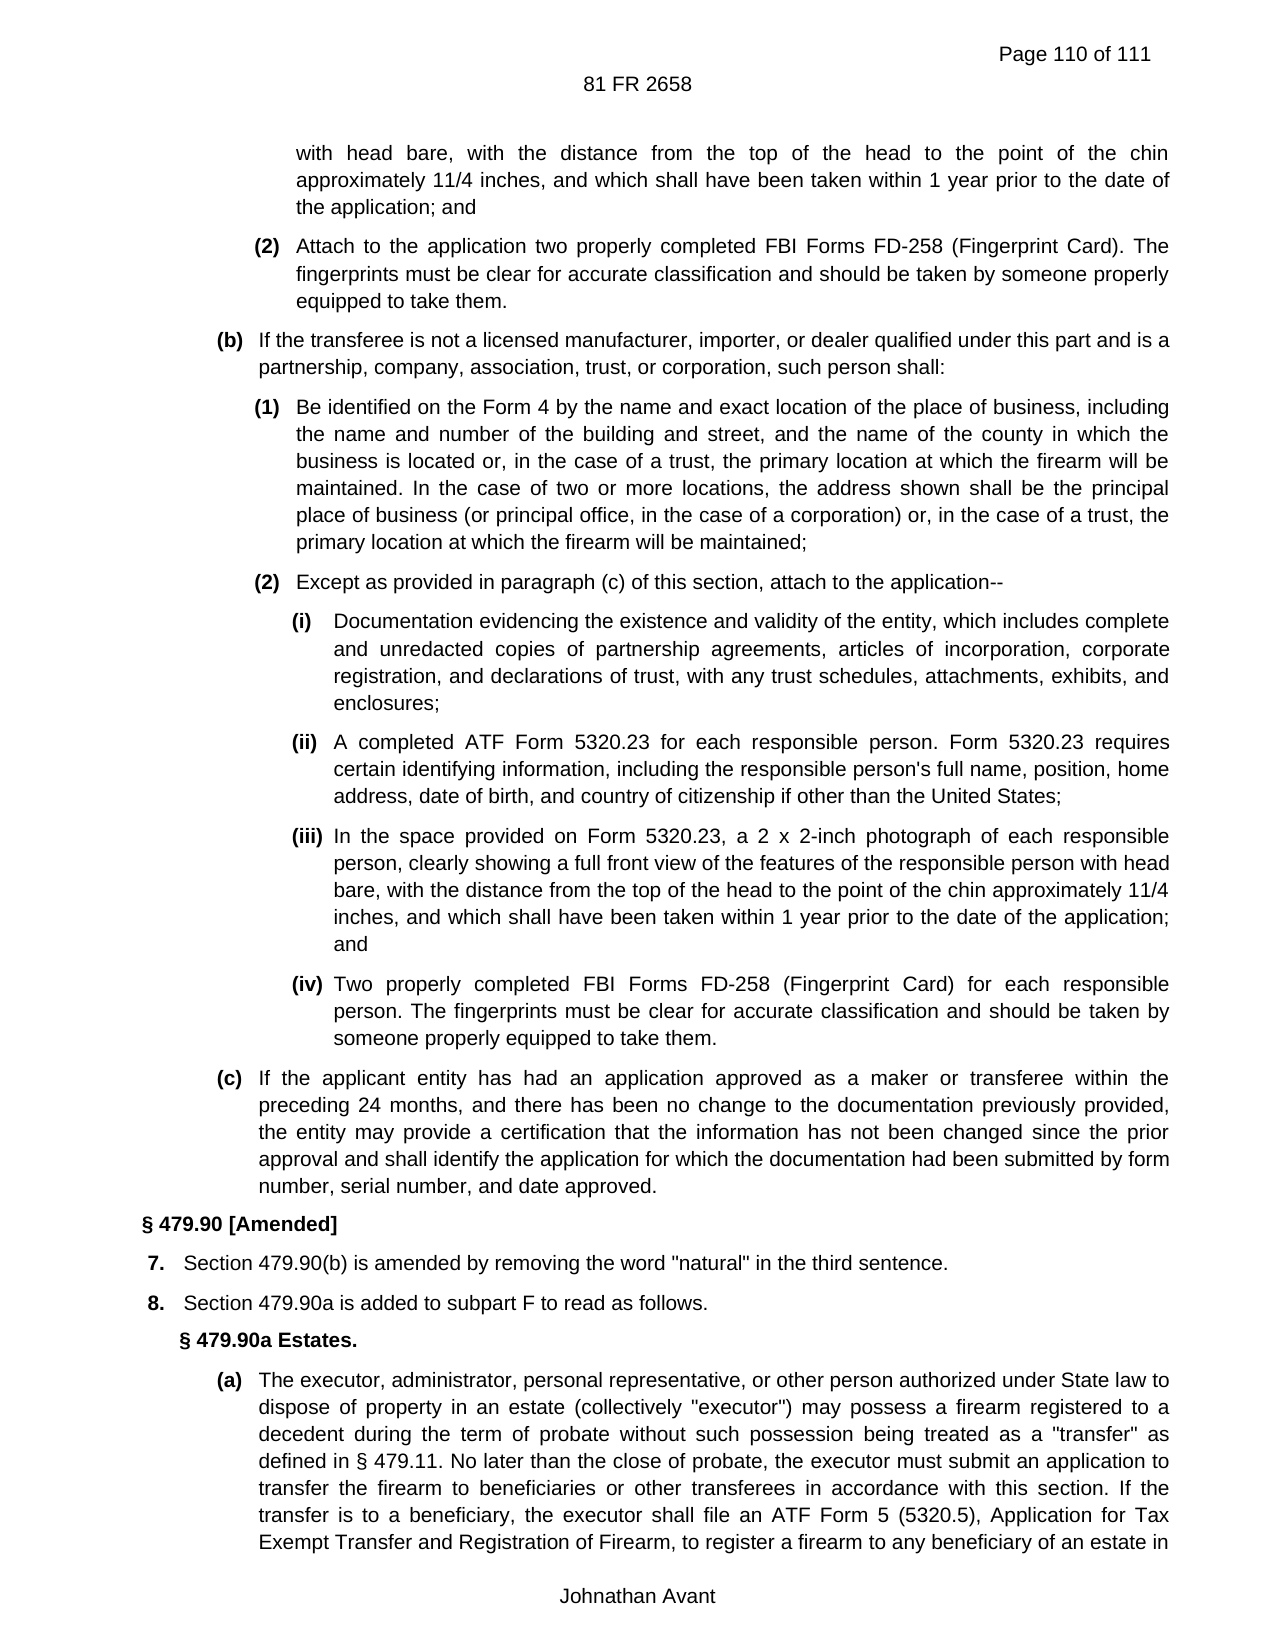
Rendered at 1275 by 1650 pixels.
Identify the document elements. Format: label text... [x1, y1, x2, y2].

list Documentation evidencing the existence and validity of the entity, which includes complete and unredacted copies of partnership agreements, articles of incorporation, corporate registration, and declarations of trust, with any trust schedules, attachments, exhibits, and enclosures; [292, 606, 1171, 714]
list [217, 1364, 1171, 1554]
list If the transferee is not a licensed manufacturer, importer, or dealer qualified under this part and is a partnership, company, association, trust, or corporation, such person shall: [217, 325, 1171, 379]
list Section 479.90(b) is amended by removing the word "natural" in the third sentence. [142, 1248, 1171, 1275]
list In the space provided on Form 5320.23, a 2 x 2-inch photograph of each responsible person, clearly showing a full front view of the features of the responsible person with head bare, with the distance from the top of the head to the point of the chin approximately 11/4 inches, and which shall have been taken within 1 year prior to the date of the application; and [292, 821, 1171, 956]
list Attach to the application two properly completed FBI Forms FD-258 (Fingerprint Card). The fingerprints must be clear for accurate classification and should be taken by someone properly equipped to take them. [254, 231, 1171, 312]
list Be identified on the Form 4 by the name and exact location of the place of business, including the name and number of the building and street, and the name of the county in which the business is located or, in the case of a trust, the primary location at which the firearm will be maintained. In the case of two or more locations, the address shown shall be the principal place of business (or principal office, in the case of a corporation) or, in the case of a trust, the primary location at which the firearm will be maintained; [254, 392, 1171, 554]
list Two properly completed FBI Forms FD-258 (Fingerprint Card) for each responsible person. The fingerprints must be clear for accurate classification and should be taken by someone properly equipped to take them. [292, 969, 1171, 1050]
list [254, 137, 1171, 219]
list Section 479.90a is added to subpart F to read as follows. [142, 1287, 1171, 1314]
list A completed ATF Form 5320.23 for each responsible person. Form 5320.23 requires certain identifying information, including the responsible person's full name, position, home address, date of birth, and country of citizenship if other than the United States; [292, 727, 1171, 808]
list If the applicant entity has had an application approved as a maker or transferee within the preceding 24 months, and there has been no change to the documentation previously provided, the entity may provide a certification that the information has not been changed since the prior approval and shall identify the application for which the documentation had been submitted by form number, serial number, and date approved. [217, 1062, 1171, 1198]
list Except as provided in paragraph (c) of this section, attach to the application-- [254, 567, 1171, 594]
